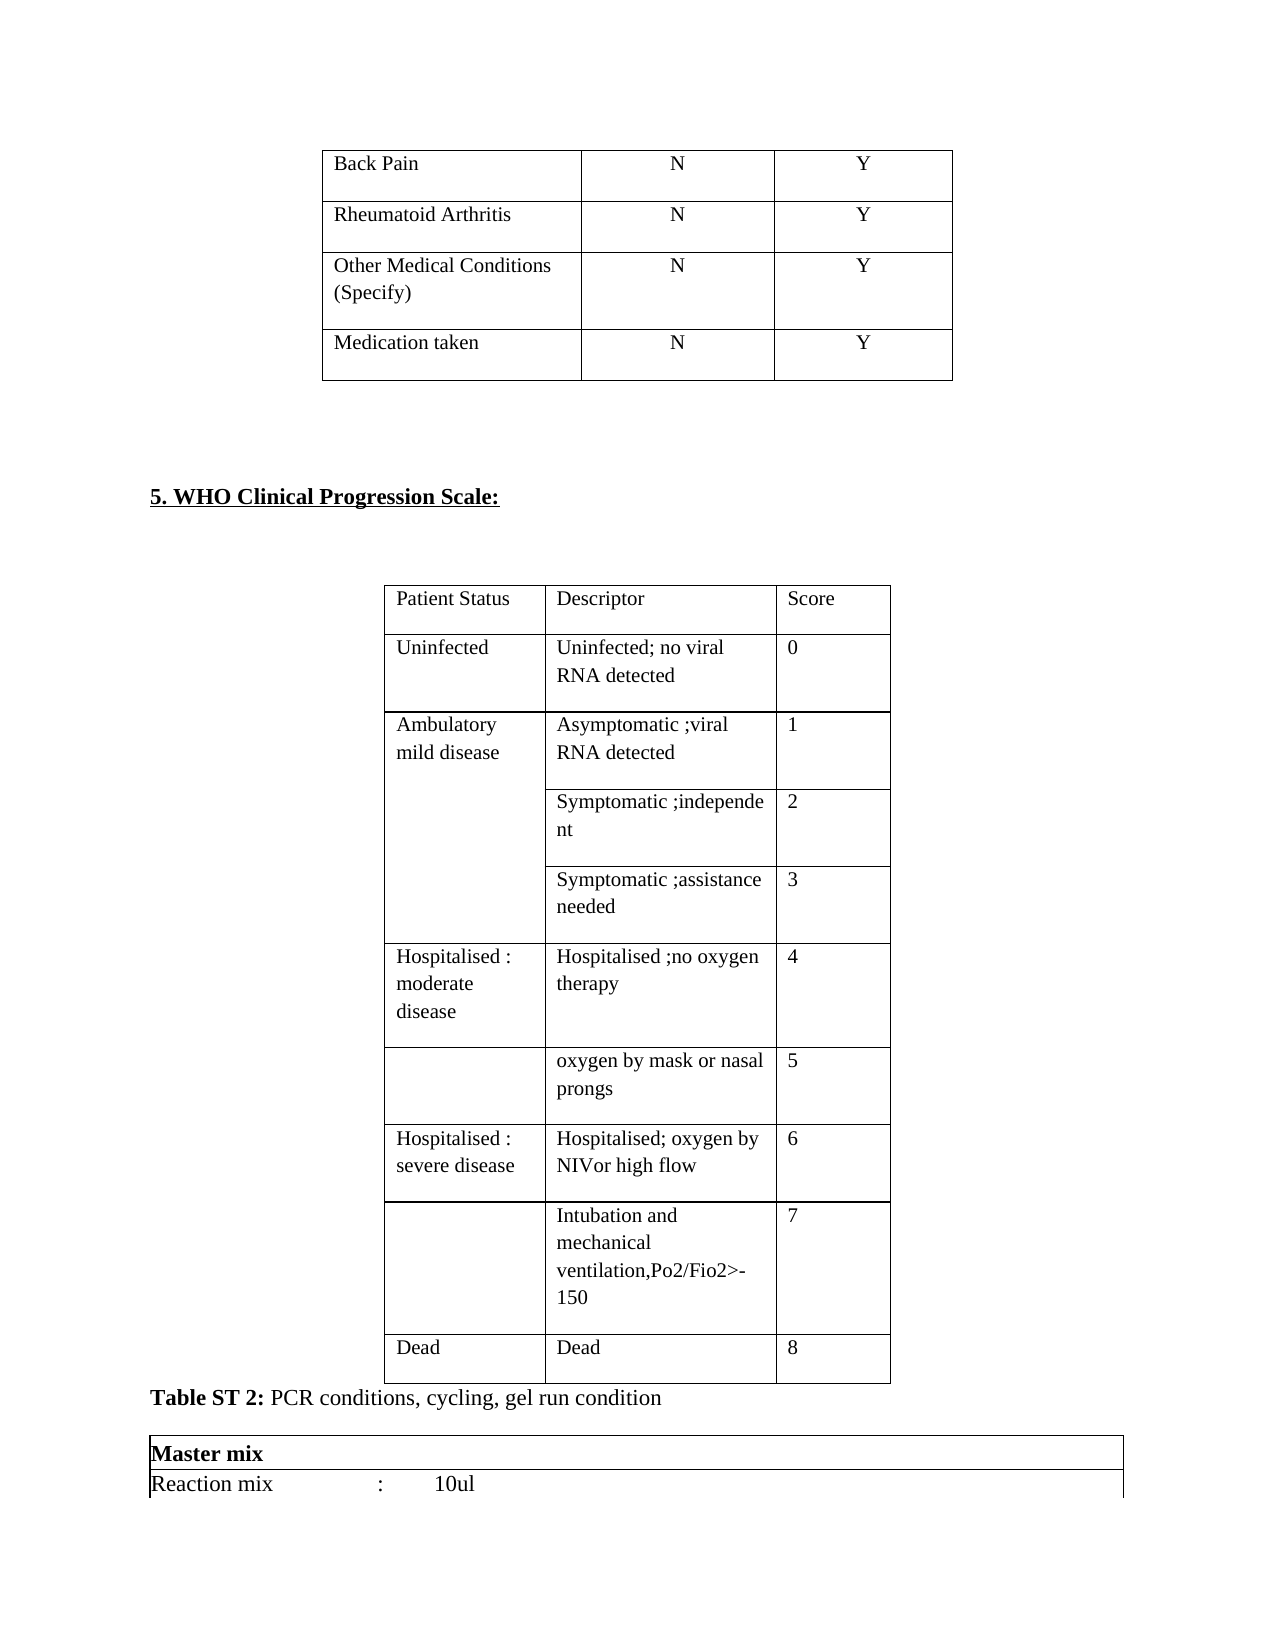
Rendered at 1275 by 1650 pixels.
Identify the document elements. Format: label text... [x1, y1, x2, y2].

table_cell Y [775, 330, 952, 379]
table_cell 6 [777, 1125, 890, 1201]
table_cell Reaction mix : 10ul [151, 1470, 1123, 1498]
table_cell Uninfected; no viral RNA detected [546, 635, 776, 711]
table_cell Symptomatic ;assistance needed [546, 867, 776, 943]
table_cell N [582, 202, 774, 252]
table_cell Hospitalised : severe disease [385, 1125, 545, 1201]
table_cell N [582, 253, 774, 329]
text Table ST 2: PCR conditions, cycling, gel run condition [150, 1384, 1125, 1411]
table_cell Hospitalised; oxygen by NIVor high flow [546, 1125, 776, 1201]
table_cell Hospitalised : moderate disease [385, 944, 545, 1047]
table_header Master mix [151, 1436, 1123, 1469]
table_cell 1 [777, 713, 890, 788]
table_cell Ambulatory mild disease [385, 713, 545, 943]
table_header Patient Status [385, 586, 545, 634]
table_cell 0 [777, 635, 890, 711]
table_cell 4 [777, 944, 890, 1047]
table_cell [385, 1203, 545, 1334]
table_cell 7 [777, 1203, 890, 1334]
text 5. WHO Clinical Progression Scale: [150, 483, 1125, 509]
table_cell 3 [777, 867, 890, 943]
table_cell Asymptomatic ;viral RNA detected [546, 713, 776, 788]
table_header Score [777, 586, 890, 634]
table_cell Uninfected [385, 635, 545, 711]
table_cell Medication taken [323, 330, 581, 379]
table_cell Dead [546, 1335, 776, 1383]
table_cell oxygen by mask or nasal prongs [546, 1048, 776, 1124]
table_cell 5 [777, 1048, 890, 1124]
table_header Descriptor [546, 586, 776, 634]
table_cell Y [775, 151, 952, 201]
table_cell N [582, 151, 774, 201]
table_cell Dead [385, 1335, 545, 1383]
table_cell Intubation and mechanical ventilation,Po2/Fio2>- 150 [546, 1203, 776, 1334]
table_cell N [582, 330, 774, 379]
table_cell Hospitalised ;no oxygen therapy [546, 944, 776, 1047]
table_cell Rheumatoid Arthritis [323, 202, 581, 252]
table_cell 8 [777, 1335, 890, 1383]
table_cell Y [775, 253, 952, 329]
table_cell Symptomatic ;independent [546, 790, 776, 866]
table_cell Other Medical Conditions (Specify) [323, 253, 581, 329]
table_cell 2 [777, 790, 890, 866]
table_cell Back Pain [323, 151, 581, 201]
table_cell Y [775, 202, 952, 252]
table_cell [385, 1048, 545, 1124]
